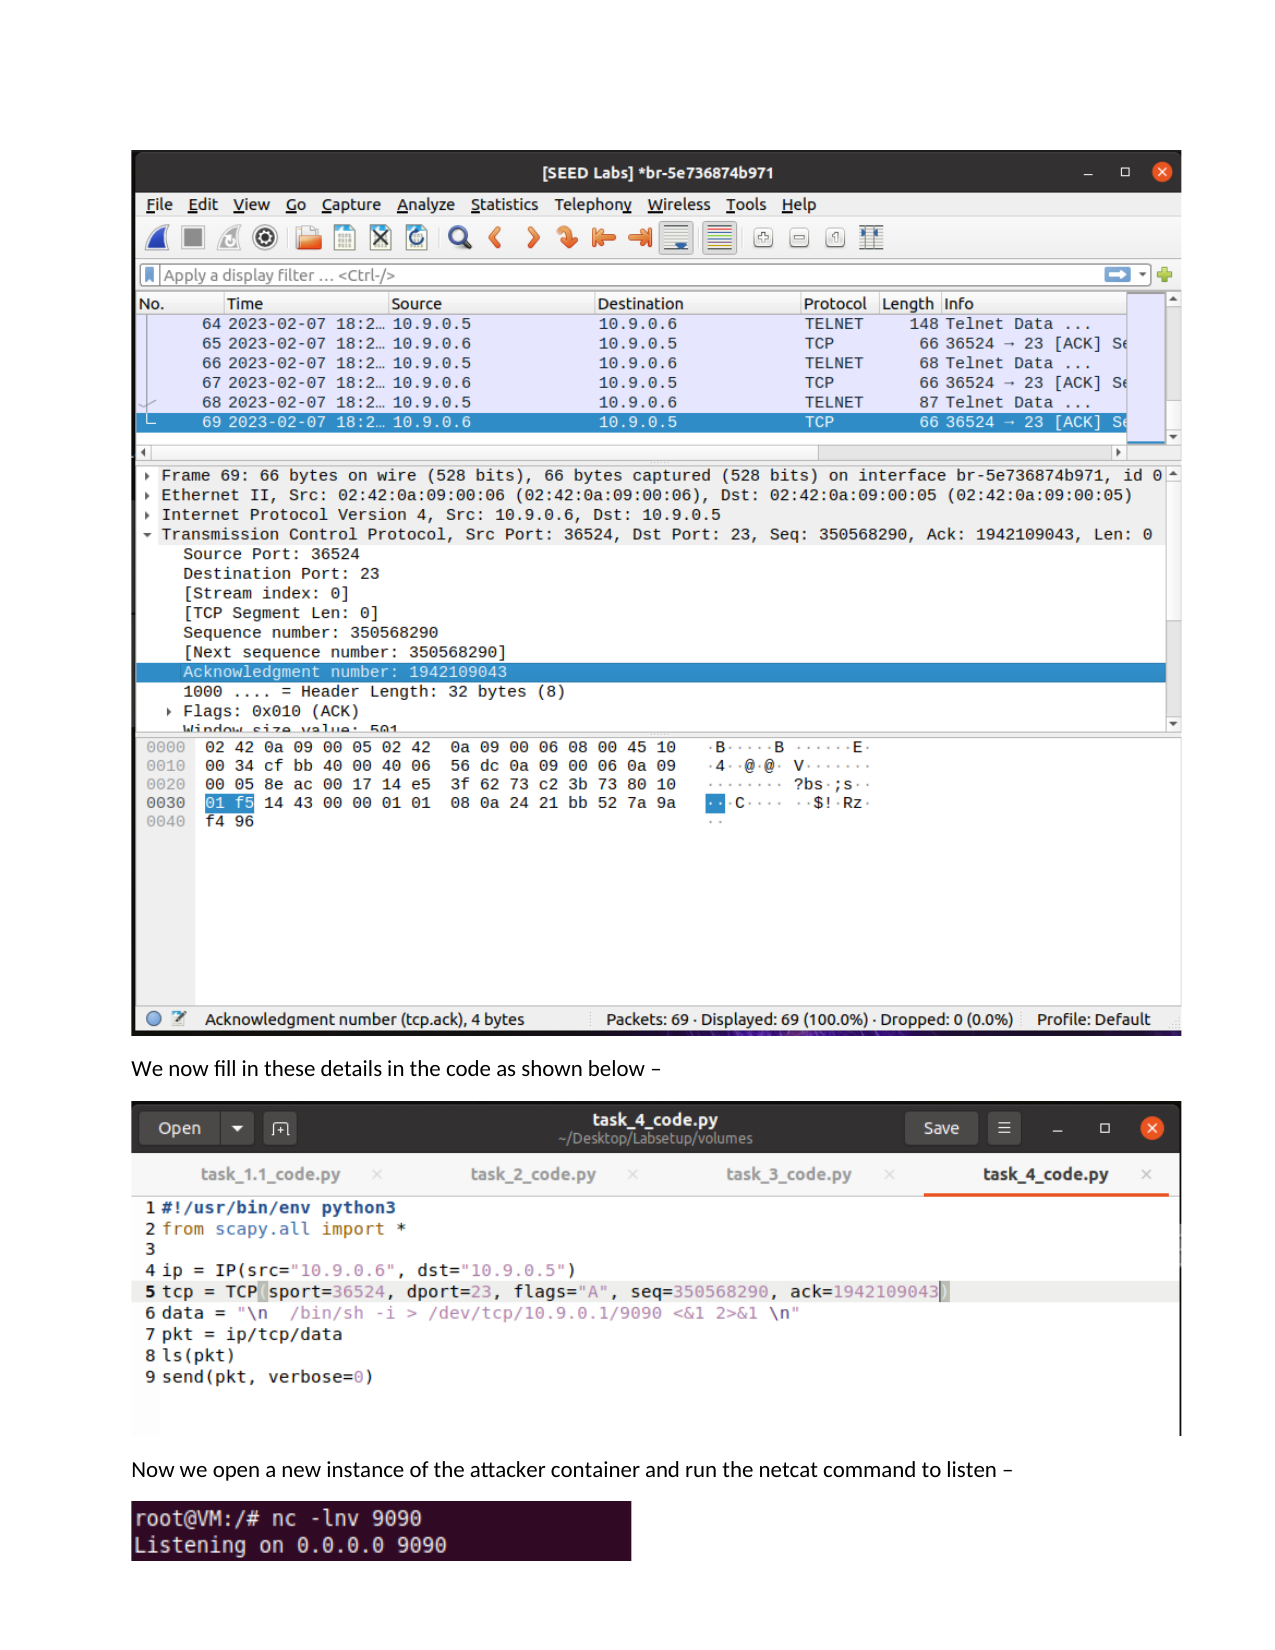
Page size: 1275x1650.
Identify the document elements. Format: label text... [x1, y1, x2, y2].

text Now we open a new instance of the attacker container and run the netcat command to listen – [112, 1455, 1200, 1483]
picture [131, 1501, 632, 1561]
text We now fill in these details in the code as shown below – [112, 1054, 1200, 1082]
picture [131, 150, 1182, 1036]
picture [131, 1101, 1182, 1436]
